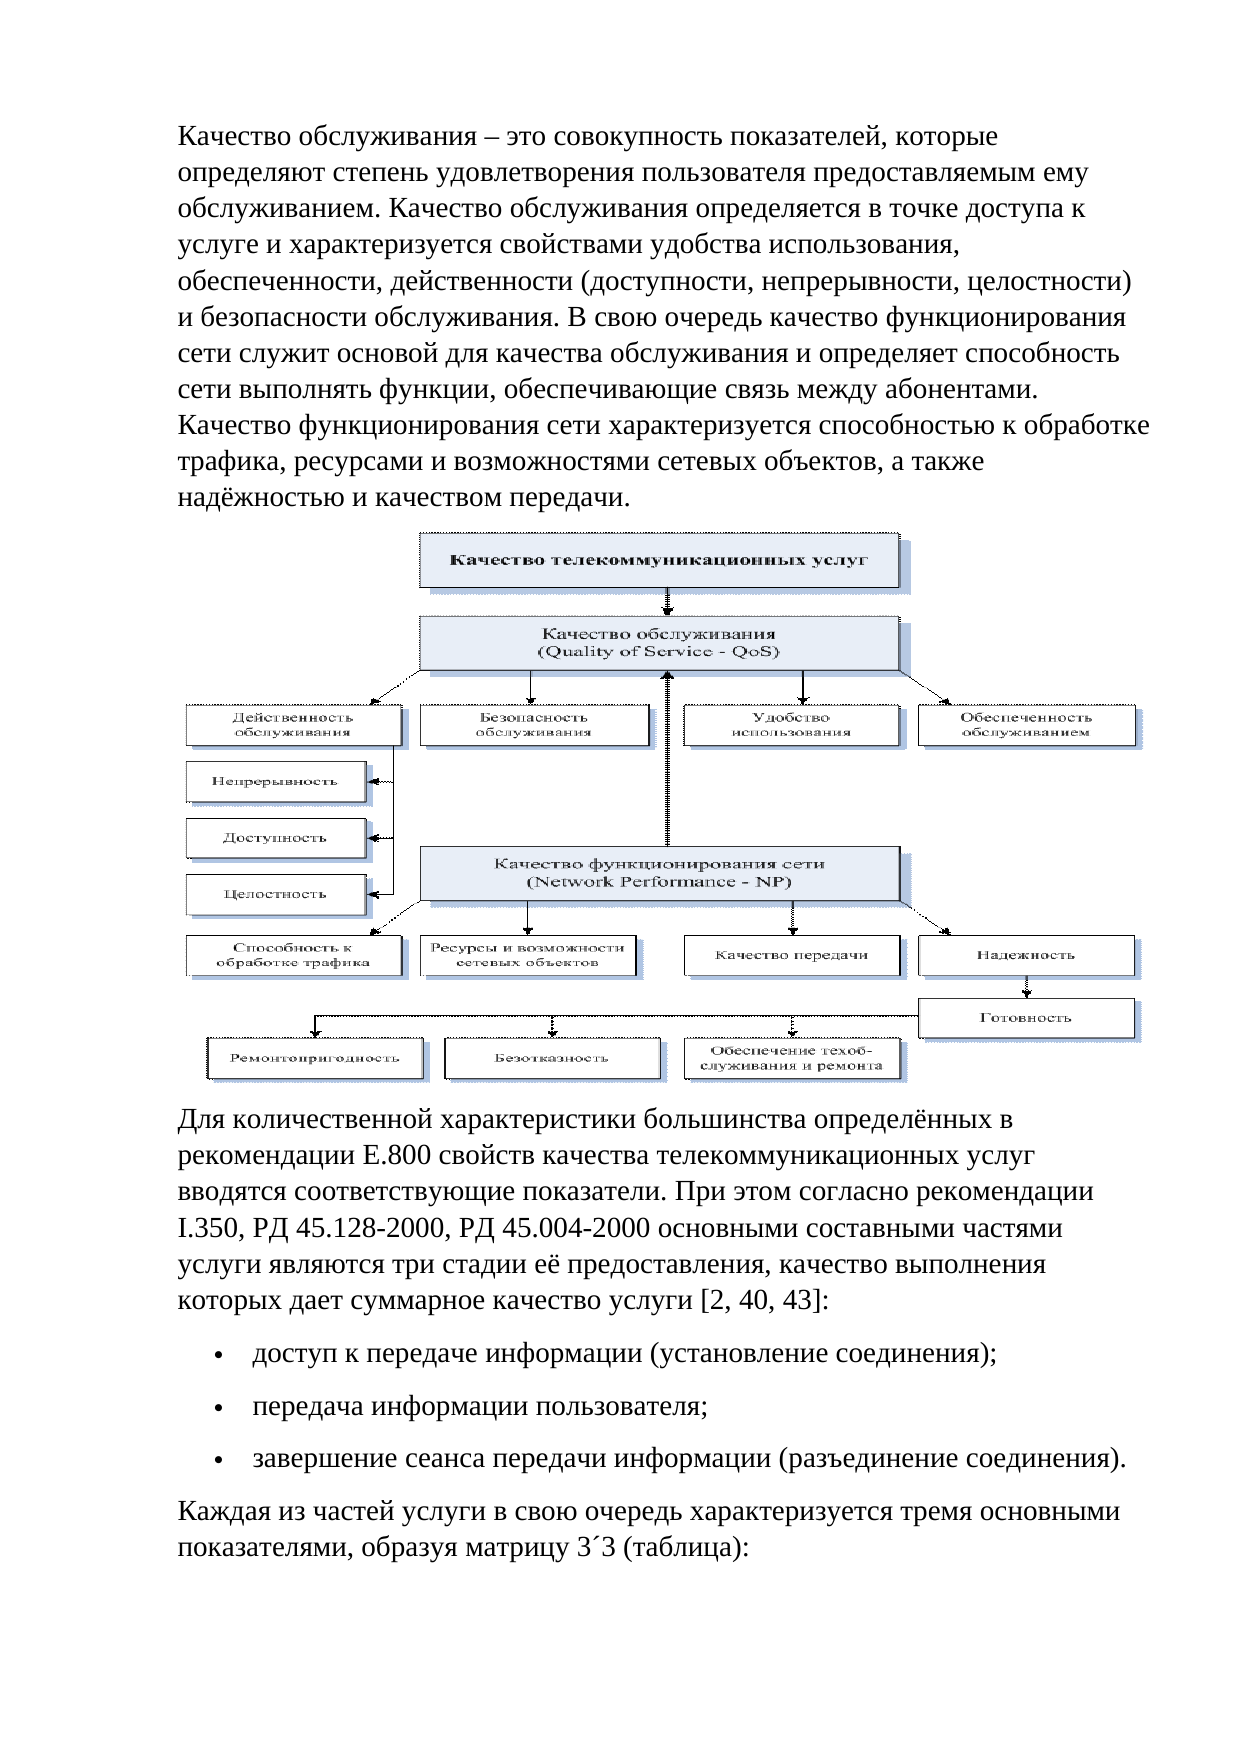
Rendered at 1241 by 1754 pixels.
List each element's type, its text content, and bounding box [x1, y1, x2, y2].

text Каждая из частей услуги в свою очередь характеризуется тремя основными показателями, образуя матрицу 3´3 (таблица): [177, 1493, 1152, 1563]
list завершение сеанса передачи информации (разъединение соединения). [215, 1440, 1152, 1474]
text Качество обслуживания – это совокупность показателей, которые определяют степень удовлетворения пользователя предоставляемым ему обслуживанием. Качество обслуживания определяется в точке доступа к услуге и характеризуется свойствами удобства использования, обеспеченности, действенности (доступности, непрерывности, целостности) и безопасности обслуживания. В свою очередь качество функционирования сети служит основой для качества обслуживания и определяет способность сети выполнять функции, обеспечивающие связь между абонентами. Качество функционирования сети характеризуется способностью к обработке трафика, ресурсами и возможностями сетевых объектов, а также надёжностью и качеством передачи. [177, 118, 1152, 513]
text Для количественной характеристики большинства определённых в рекомендации Е.800 свойств качества телекоммуникационных услуг вводятся соответствующие показатели. При этом согласно рекомендации I.350, РД 45.128-2000, РД 45.004-2000 основными составными частями услуги являются три стадии её предоставления, качество выполнения которых дает суммарное качество услуги [2, 40, 43]: [177, 1101, 1152, 1316]
list передача информации пользователя; [215, 1388, 1152, 1421]
list доступ к передаче информации (установление соединения); [215, 1335, 1152, 1368]
picture [185, 532, 1144, 1083]
